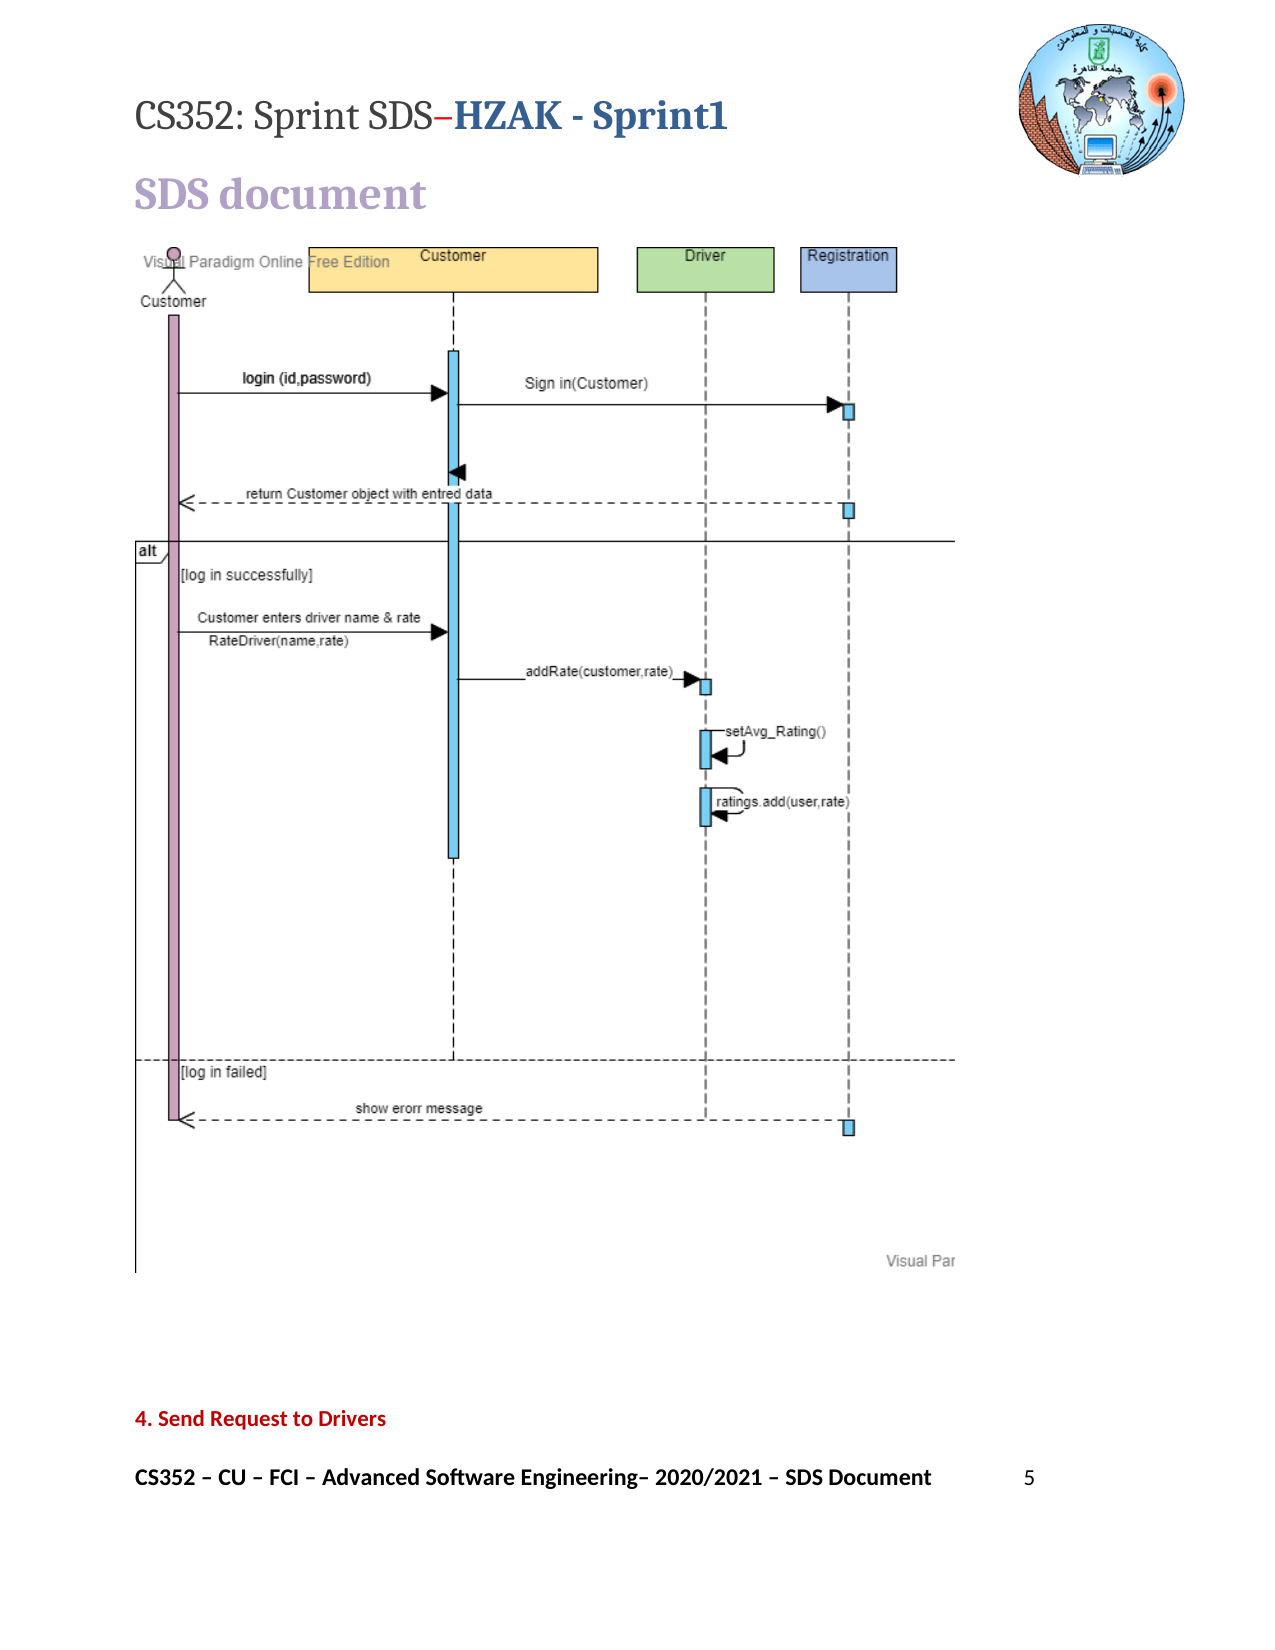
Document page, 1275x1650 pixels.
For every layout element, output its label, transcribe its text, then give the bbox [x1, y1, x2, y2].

picture [1018, 24, 1186, 180]
list Send Request to Drivers [135, 1404, 1140, 1432]
picture [135, 247, 955, 1273]
